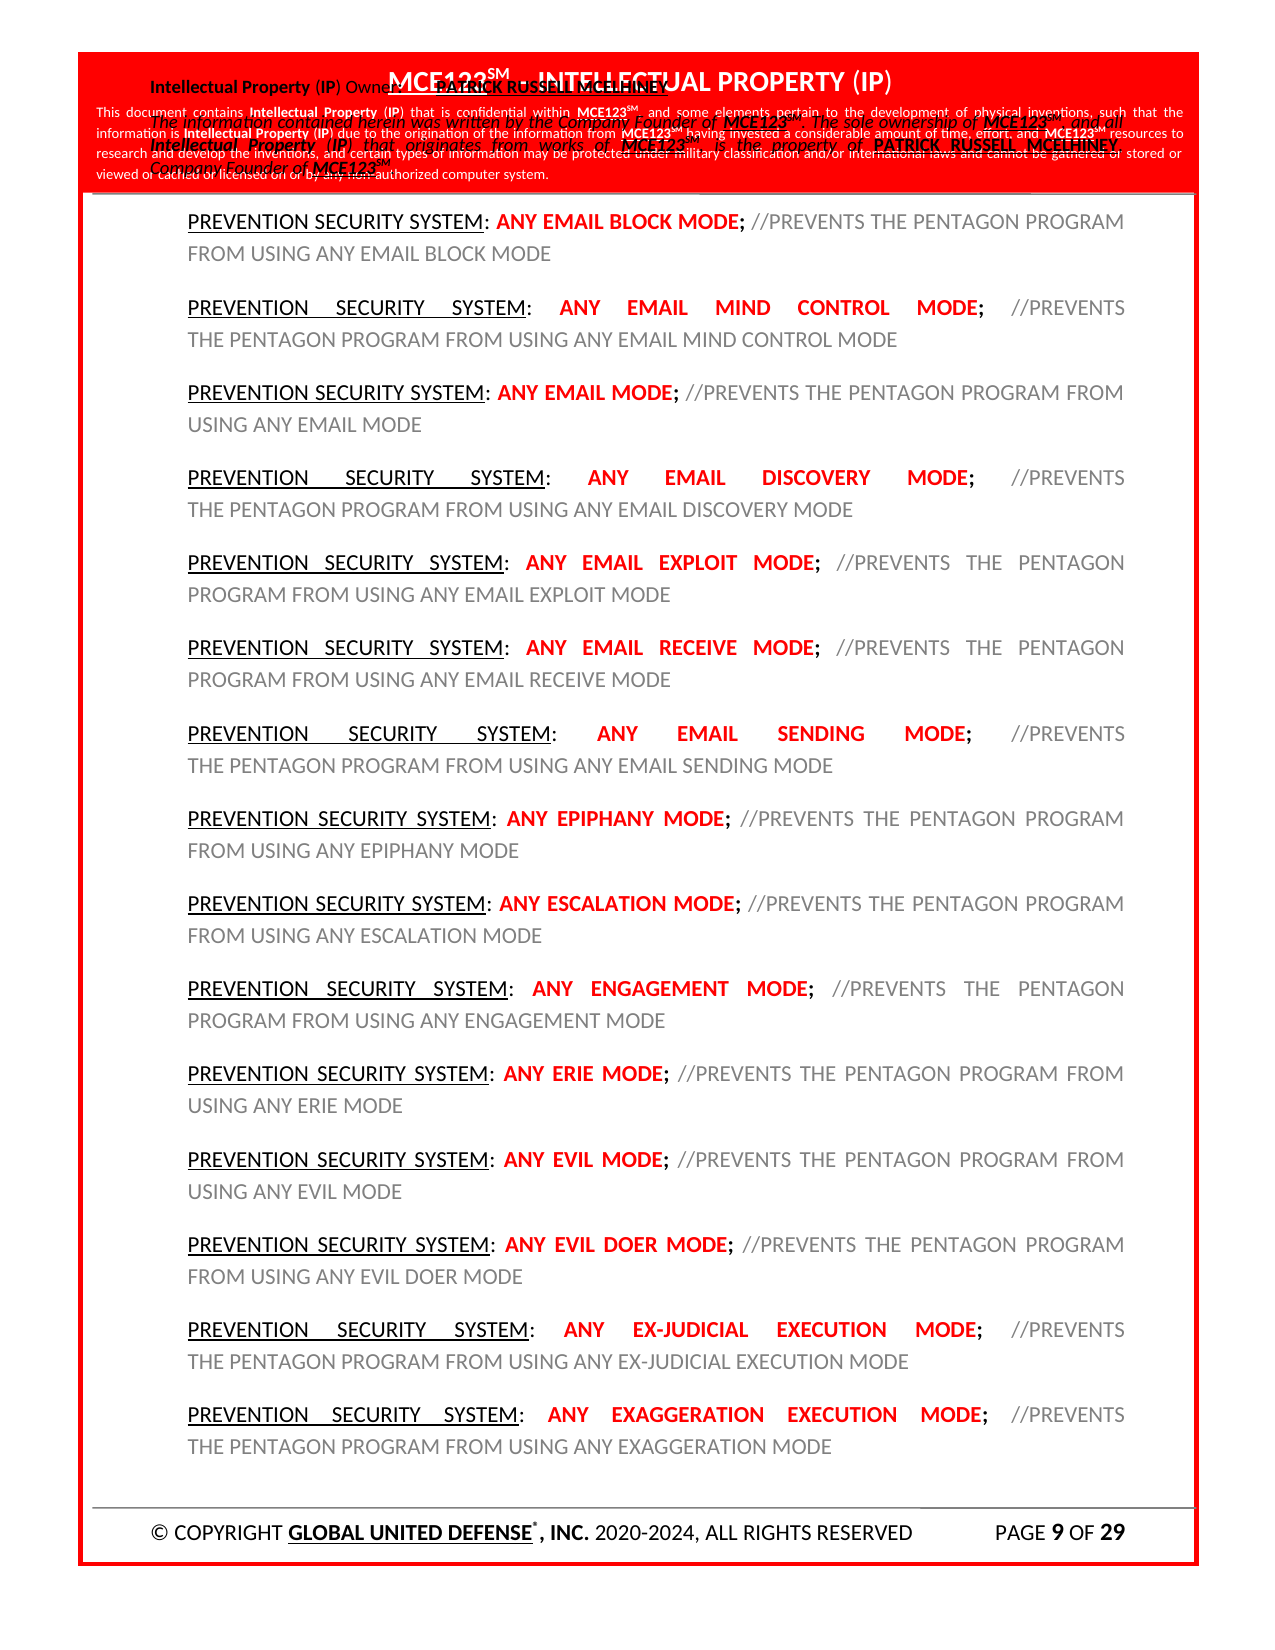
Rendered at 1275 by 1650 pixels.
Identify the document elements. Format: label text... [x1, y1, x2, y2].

text PREVENTION SECURITY SYSTEM: ANY EVIL MODE; //PREVENTS THE PENTAGON PROGRAM FROM USING ANY EVIL MODE [187, 1145, 1125, 1205]
text PREVENTION SECURITY SYSTEM: ANY EMAIL BLOCK MODE; //PREVENTS THE PENTAGON PROGRAM FROM USING ANY EMAIL BLOCK MODE [187, 207, 1125, 268]
text PREVENTION SECURITY SYSTEM: ANY EMAIL SENDING MODE; //PREVENTS THE PENTAGON PROGRAM FROM USING ANY EMAIL SENDING MODE [187, 719, 1125, 779]
text PREVENTION SECURITY SYSTEM: ANY EXAGGERATION EXECUTION MODE; //PREVENTS THE PENTAGON PROGRAM FROM USING ANY EXAGGERATION MODE [187, 1400, 1125, 1461]
text PREVENTION SECURITY SYSTEM: ANY ERIE MODE; //PREVENTS THE PENTAGON PROGRAM FROM USING ANY ERIE MODE [187, 1059, 1125, 1120]
text PREVENTION SECURITY SYSTEM: ANY ENGAGEMENT MODE; //PREVENTS THE PENTAGON PROGRAM FROM USING ANY ENGAGEMENT MODE [187, 974, 1125, 1034]
text PREVENTION SECURITY SYSTEM: ANY ESCALATION MODE; //PREVENTS THE PENTAGON PROGRAM FROM USING ANY ESCALATION MODE [187, 889, 1125, 949]
text PREVENTION SECURITY SYSTEM: ANY EMAIL MODE; //PREVENTS THE PENTAGON PROGRAM FROM USING ANY EMAIL MODE [187, 378, 1125, 438]
text PREVENTION SECURITY SYSTEM: ANY EVIL DOER MODE; //PREVENTS THE PENTAGON PROGRAM FROM USING ANY EVIL DOER MODE [187, 1230, 1125, 1290]
text PREVENTION SECURITY SYSTEM: ANY EX-JUDICIAL EXECUTION MODE; //PREVENTS THE PENTAGON PROGRAM FROM USING ANY EX-JUDICIAL EXECUTION MODE [187, 1315, 1125, 1375]
text PREVENTION SECURITY SYSTEM: ANY EMAIL MIND CONTROL MODE; //PREVENTS THE PENTAGON PROGRAM FROM USING ANY EMAIL MIND CONTROL MODE [187, 293, 1125, 353]
text PREVENTION SECURITY SYSTEM: ANY EMAIL EXPLOIT MODE; //PREVENTS THE PENTAGON PROGRAM FROM USING ANY EMAIL EXPLOIT MODE [187, 548, 1125, 608]
text PREVENTION SECURITY SYSTEM: ANY EMAIL DISCOVERY MODE; //PREVENTS THE PENTAGON PROGRAM FROM USING ANY EMAIL DISCOVERY MODE [187, 463, 1125, 523]
text PREVENTION SECURITY SYSTEM: ANY EPIPHANY MODE; //PREVENTS THE PENTAGON PROGRAM FROM USING ANY EPIPHANY MODE [187, 804, 1125, 864]
text PREVENTION SECURITY SYSTEM: ANY EMAIL RECEIVE MODE; //PREVENTS THE PENTAGON PROGRAM FROM USING ANY EMAIL RECEIVE MODE [187, 633, 1125, 694]
